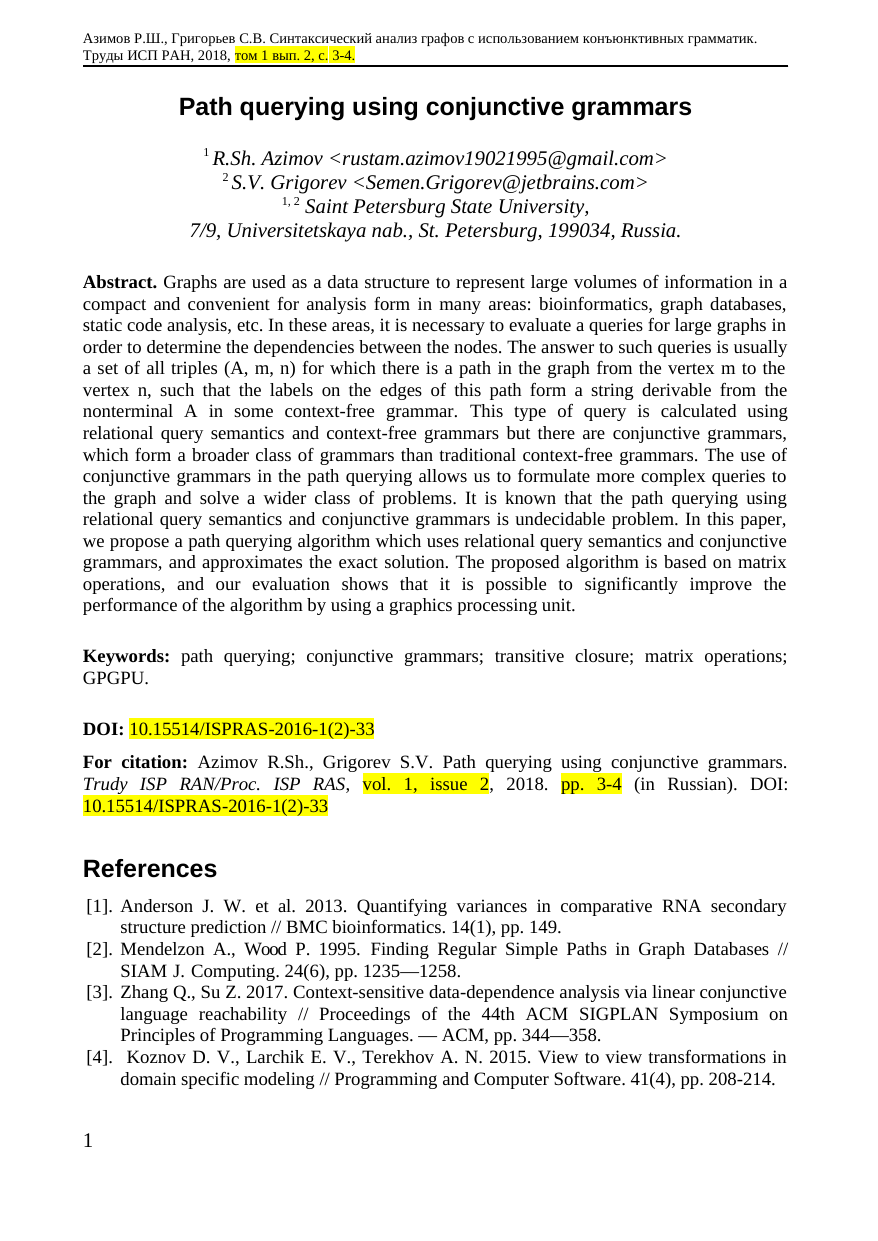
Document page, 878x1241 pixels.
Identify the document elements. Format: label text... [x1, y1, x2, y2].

text 1 R.Sh. Azimov <rustam.azimov19021995@gmail.com> [83, 146, 788, 169]
list Zhang Q., Su Z. 2017. Context-sensitive data-dependence analysis via linear conjunctive language reachability // Proceedings of the 44th ACM SIGPLAN Symposium on Principles of Programming Languages. — ACM, pp. 344—358. [113, 981, 788, 1046]
text DOI: 10.15514/ISPRAS-2016-1(2)-33 [83, 717, 788, 739]
text 2 S.V. Grigorev <Semen.Grigorev@jetbrains.com> [83, 169, 788, 194]
list Anderson J. W. et al. 2013. Quantifying variances in comparative RNA secondary structure prediction // BMC bioinformatics. 14(1), pp. 149. [113, 895, 788, 938]
text Path querying using conjunctive grammars [83, 92, 788, 121]
text 7/9, Universitetskaya nab., St. Petersburg, 199034, Russia. [83, 218, 788, 242]
list Mendelzon A., Wood P. 1995. Finding Regular Simple Paths in Graph Databases // SIAM J. Computing. 24(6), pp. 1235—1258. [113, 938, 788, 981]
text For citation: Azimov R.Sh., Grigorev S.V. Path querying using conjunctive grammars. Trudy ISP RAN/Proc. ISP RAS, vol. 1, issue 2, 2018. pp. 3-4 (in Russian). DOI: 10.15514/ISPRAS-2016-1(2)-33 [83, 751, 788, 816]
list Koznov D. V., Larchik E. V., Terekhov A. N. 2015. View to view transformations in domain specific modeling // Programming and Computer Software. 41(4), pp. 208-214. [113, 1046, 788, 1089]
text References [83, 854, 788, 882]
text 1, 2 Saint Petersburg State University, [83, 194, 788, 218]
text Keywords: path querying; conjunctive grammars; transitive closure; matrix operations; GPGPU. [83, 645, 788, 688]
text Abstract. Graphs are used as a data structure to represent large volumes of information in a compact and convenient for analysis form in many areas: bioinformatics, graph databases, static code analysis, etc. In these areas, it is necessary to evaluate a queries for large graphs in order to determine the dependencies between the nodes. The answer to such queries is usually a set of all triples (A, m, n) for which there is a path in the graph from the vertex m to the vertex n, such that the labels on the edges of this path form a string derivable from the nonterminal A in some context-free grammar. This type of query is calculated using relational query semantics and context-free grammars but there are conjunctive grammars, which form a broader class of grammars than traditional context-free grammars. The use of conjunctive grammars in the path querying allows us to formulate more complex queries to the graph and solve a wider class of problems. It is known that the path querying using relational query semantics and conjunctive grammars is undecidable problem. In this paper, we propose a path querying algorithm which uses relational query semantics and conjunctive grammars, and approximates the exact solution. The proposed algorithm is based on matrix operations, and our evaluation shows that it is possible to significantly improve the performance of the algorithm by using a graphics processing unit. [83, 271, 788, 616]
